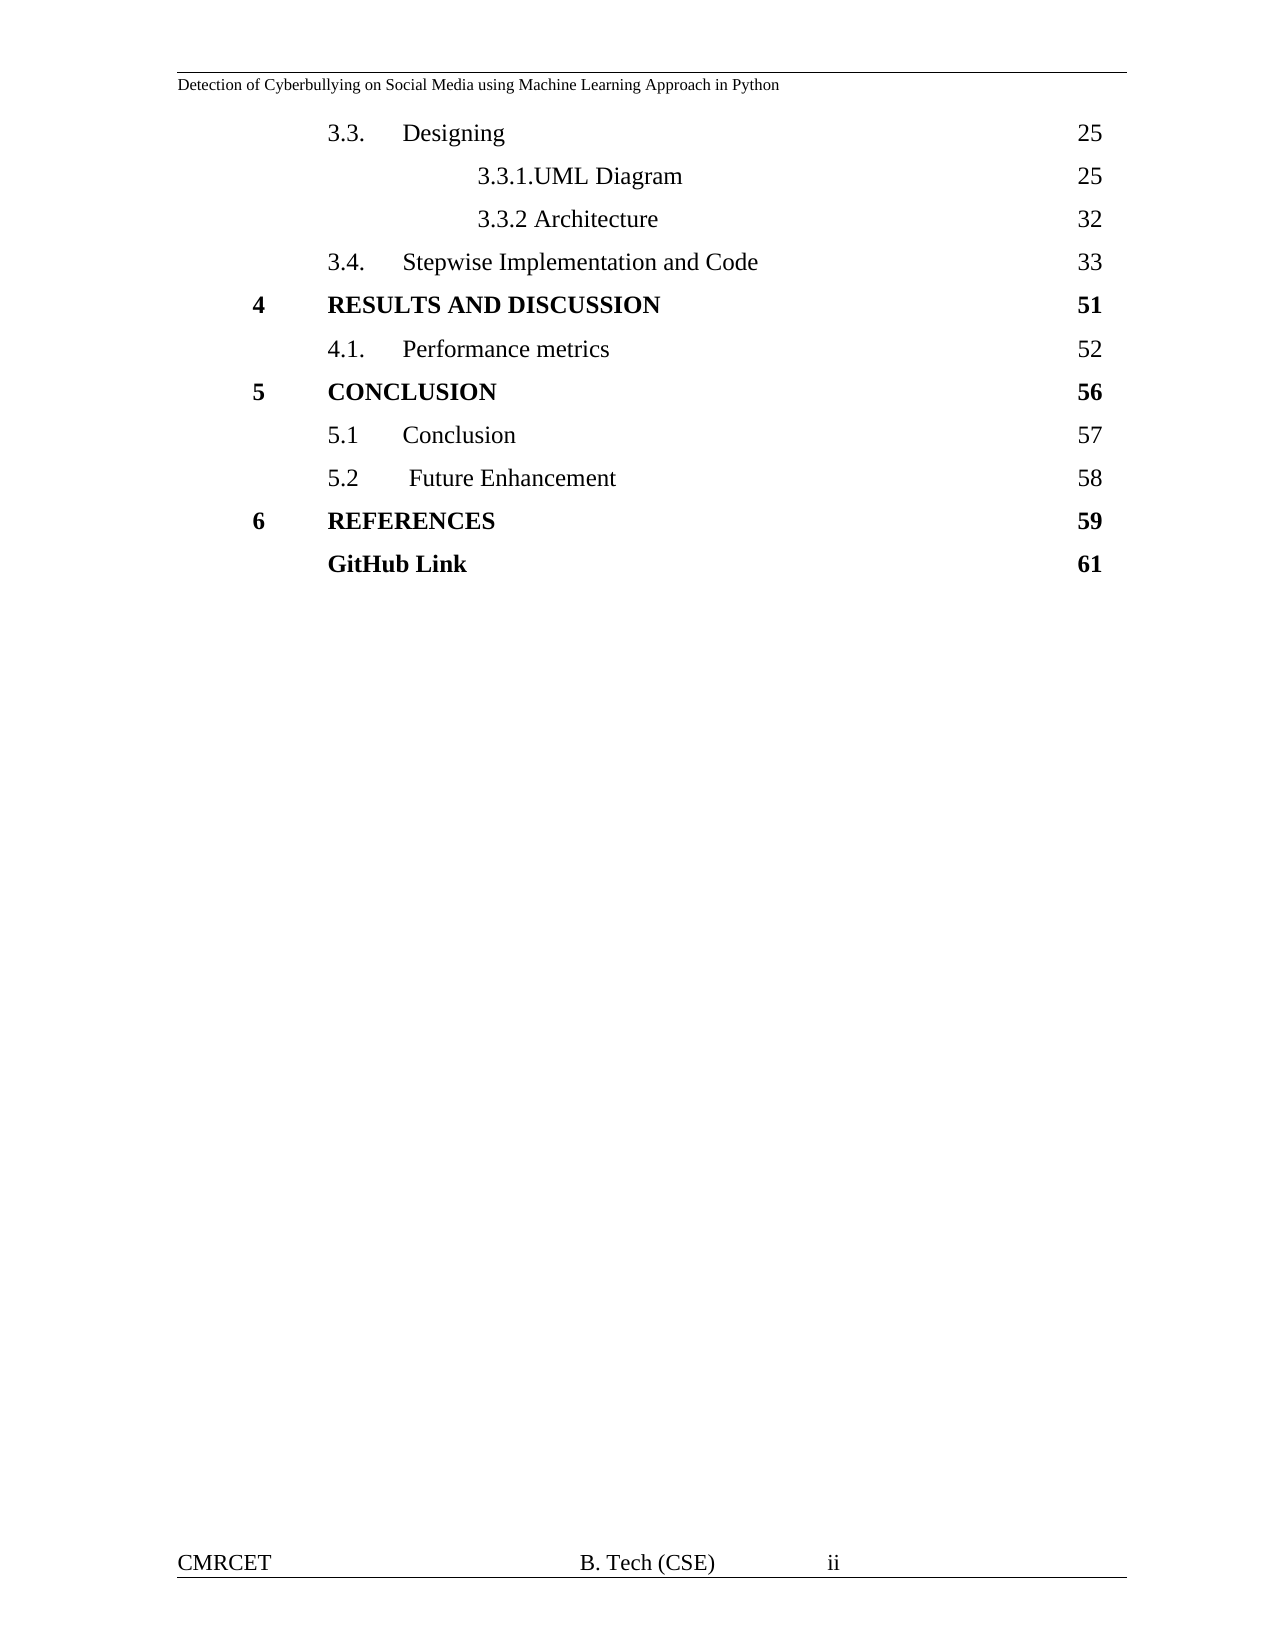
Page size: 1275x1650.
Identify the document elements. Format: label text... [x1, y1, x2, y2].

text 5 CONCLUSION 56 [177, 377, 1127, 406]
text 3.3.1.UML Diagram 25 [177, 161, 1127, 190]
text 4 RESULTS AND DISCUSSION 51 4.1. Performance metrics 52 [177, 291, 1127, 362]
text 6 REFERENCES 59 [177, 506, 1127, 535]
text GitHub Link 61 [177, 549, 1127, 578]
text 5.2 Future Enhancement 58 [177, 463, 1127, 492]
text 3.3.2 Architecture 32 [177, 204, 1127, 233]
text 3.4. Stepwise Implementation and Code 33 [177, 247, 1127, 276]
text 5.1 Conclusion 57 [177, 420, 1127, 449]
text 3.3. Designing 25 [177, 118, 1127, 147]
